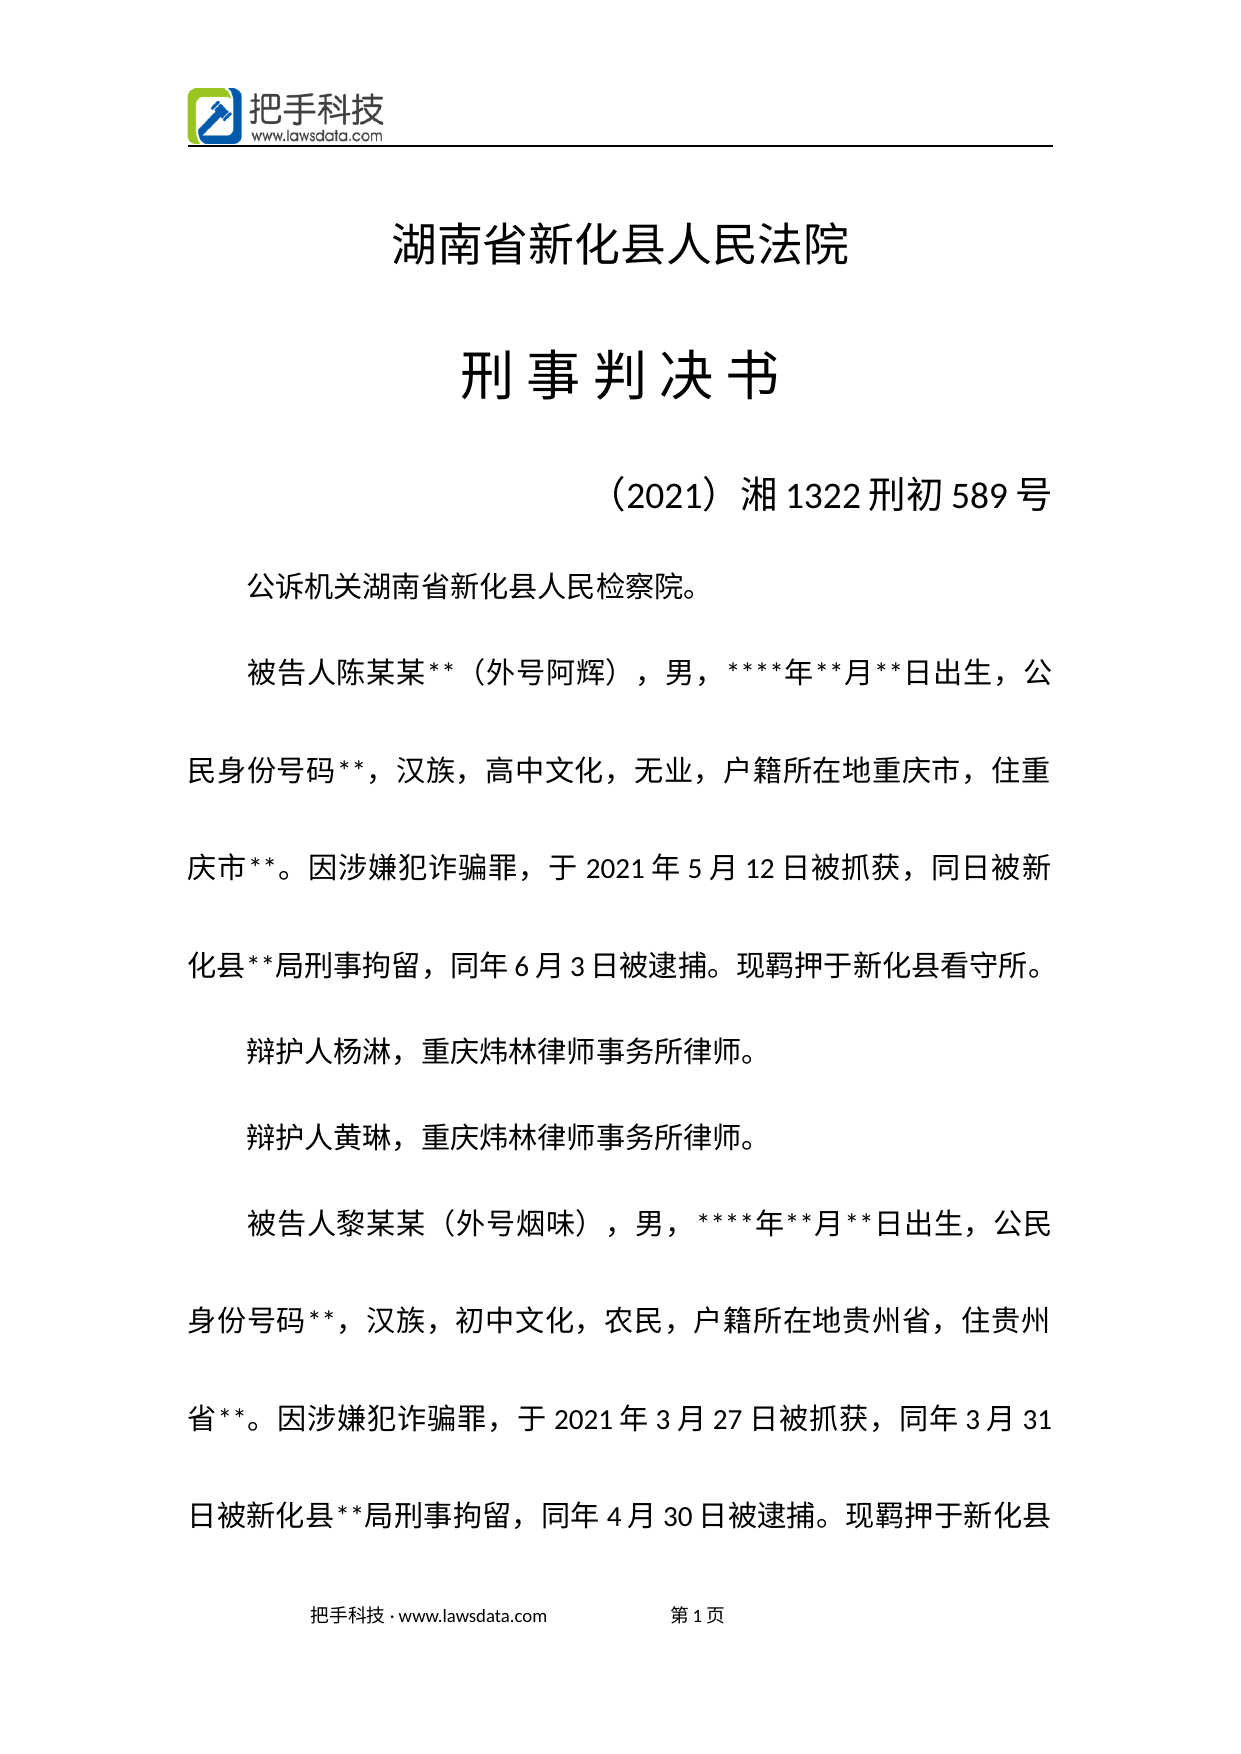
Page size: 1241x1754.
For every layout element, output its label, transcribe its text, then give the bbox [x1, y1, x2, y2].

text 湖南省新化县人民法院 [187, 193, 1053, 290]
picture [187, 88, 384, 144]
text 刑 事 判 决 书 [187, 323, 1053, 421]
text 辩护人杨淋，重庆炜林律师事务所律师。 [187, 1017, 1053, 1082]
text 辩护人黄琳，重庆炜林律师事务所律师。 [187, 1103, 1053, 1168]
text 被告人陈某某**（外号阿辉），男，****年**月**日出生，公民身份号码**，汉族，高中文化，无业，户籍所在地重庆市，住重庆市**。因涉嫌犯诈骗罪，于2021年5月12日被抓获，同日被新化县**局刑事拘留，同年6月3日被逮捕。现羁押于新化县看守所。 [187, 638, 1053, 996]
text 公诉机关湖南省新化县人民检察院。 [187, 552, 1053, 617]
text 被告人黎某某（外号烟味），男，****年**月**日出生，公民身份号码**，汉族，初中文化，农民，户籍所在地贵州省，住贵州省**。因涉嫌犯诈骗罪，于2021年3月27日被抓获，同年3月31日被新化县**局刑事拘留，同年4月30日被逮捕。现羁押于新化县看守所。 [187, 1189, 1053, 1547]
text （2021）湘1322刑初589号 [187, 460, 1053, 525]
